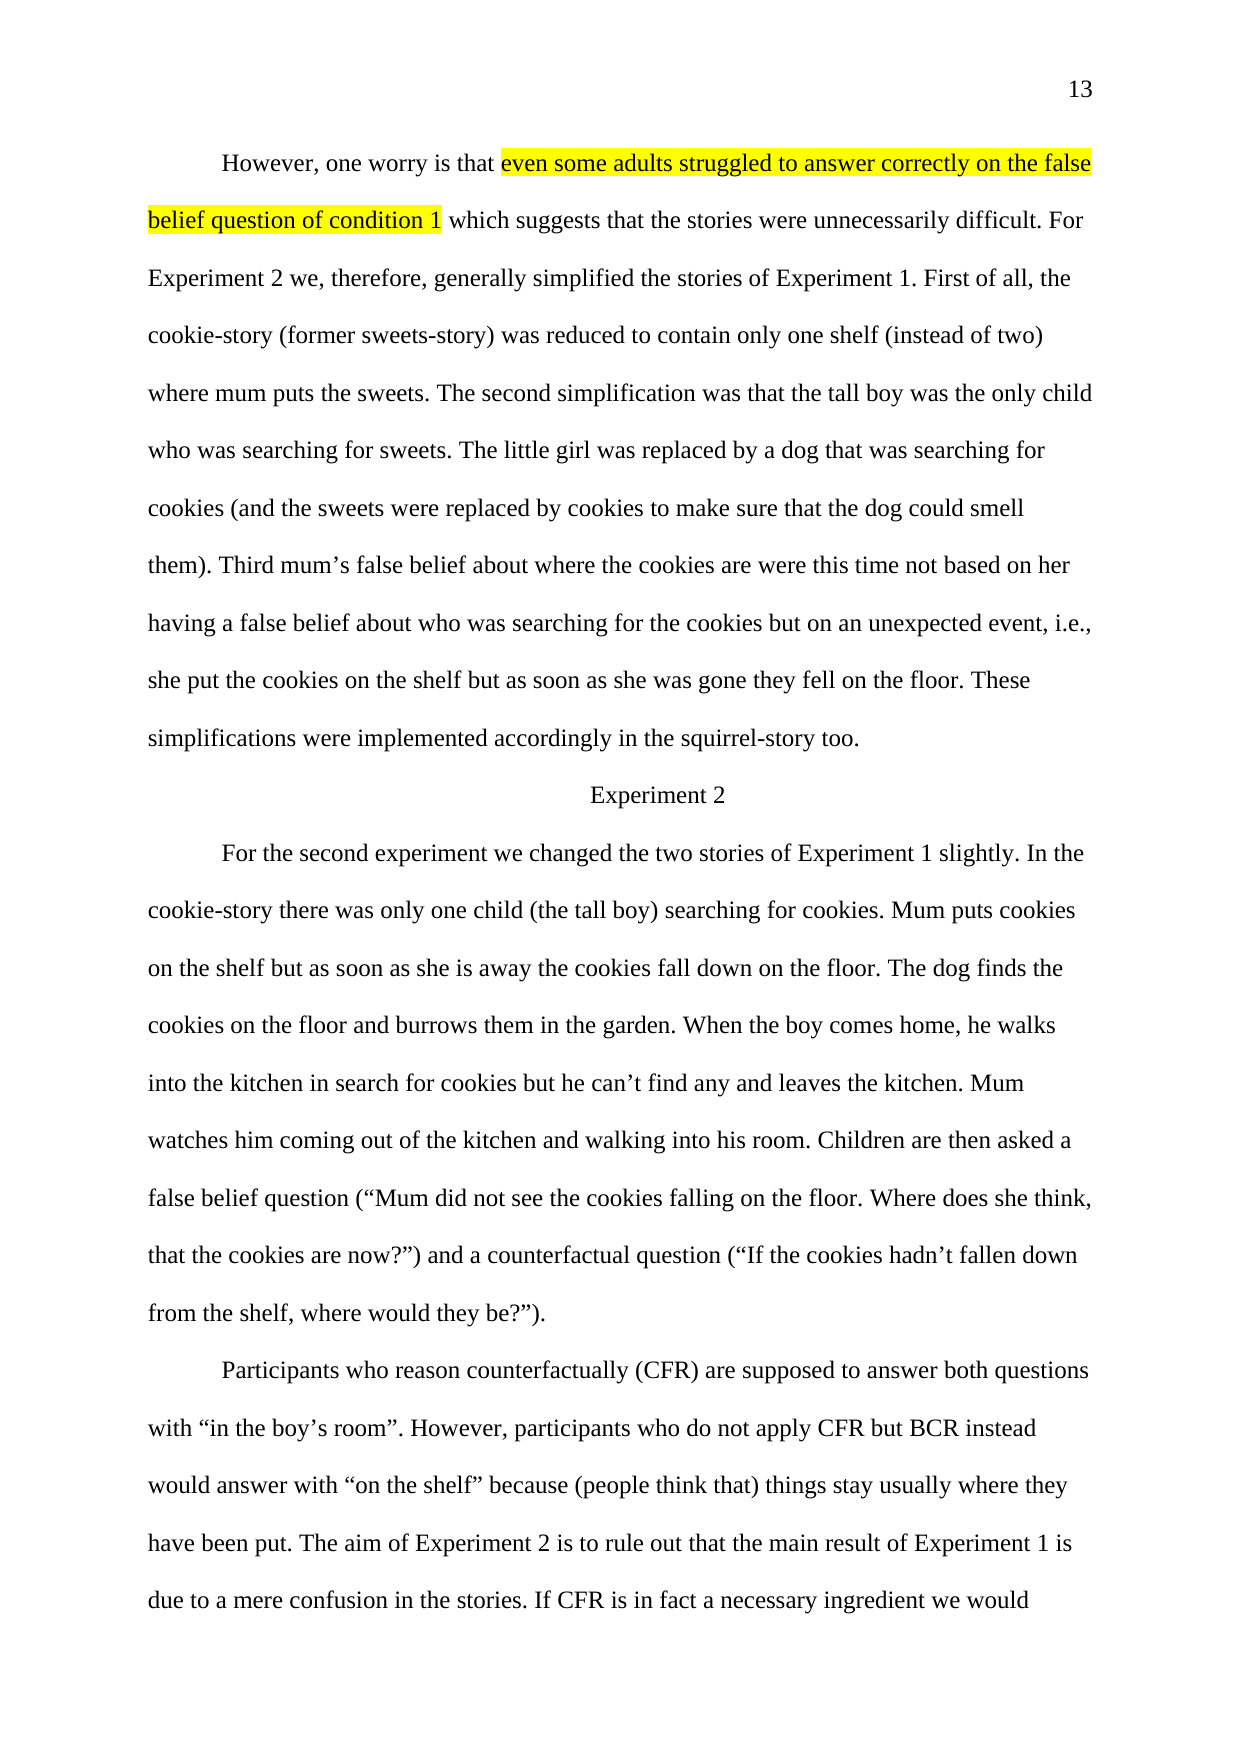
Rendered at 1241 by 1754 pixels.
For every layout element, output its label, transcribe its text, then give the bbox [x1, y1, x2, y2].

text Experiment 2 [148, 780, 1093, 809]
text For the second experiment we changed the two stories of Experiment 1 slightly. In the cookie-story there was only one child (the tall boy) searching for cookies. Mum puts cookies on the shelf but as soon as she is away the cookies fall down on the floor. The dog finds the cookies on the floor and burrows them in the garden. When the boy comes home, he walks into the kitchen in search for cookies but he can’t find any and leaves the kitchen. Mum watches him coming out of the kitchen and walking into his room. Children are then asked a false belief question (“Mum did not see the cookies falling on the floor. Where does she think, that the cookies are now?”) and a counterfactual question (“If the cookies hadn’t fallen down from the shelf, where would they be?”). [148, 838, 1093, 1326]
text However, one worry is that even some adults struggled to answer correctly on the false belief question of condition 1 which suggests that the stories were unnecessarily difficult. For Experiment 2 we, therefore, generally simplified the stories of Experiment 1. First of all, the cookie-story (former sweets-story) was reduced to contain only one shelf (instead of two) where mum puts the sweets. The second simplification was that the tall boy was the only child who was searching for sweets. The little girl was replaced by a dog that was searching for cookies (and the sweets were replaced by cookies to make sure that the dog could smell them). Third mum’s false belief about where the cookies are were this time not based on her having a false belief about who was searching for the cookies but on an unexpected event, i.e., she put the cookies on the shelf but as soon as she was gone they fell on the floor. These simplifications were implemented accordingly in the squirrel-story too. [148, 148, 1093, 751]
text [148, 1355, 1093, 1614]
